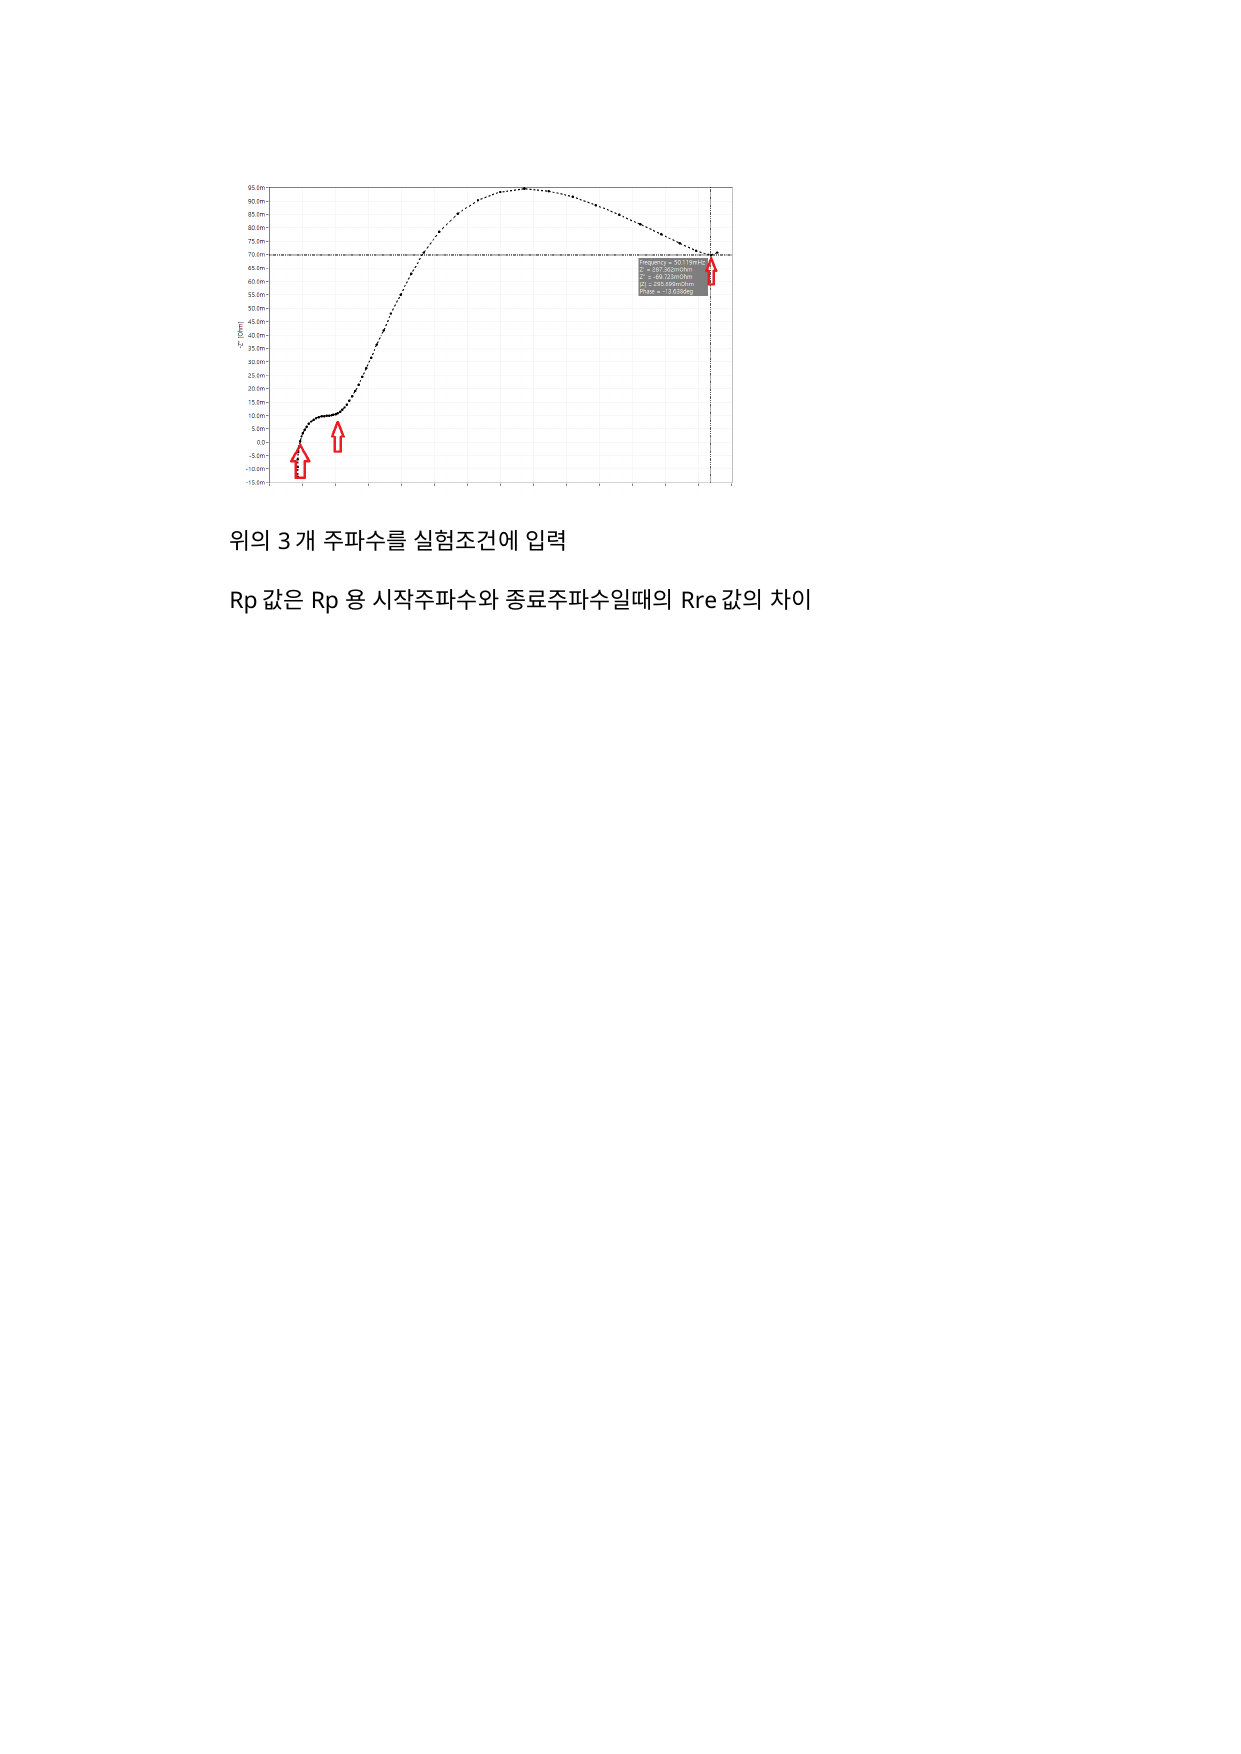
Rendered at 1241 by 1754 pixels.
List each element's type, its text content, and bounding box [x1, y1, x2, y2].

list Rp값은 Rp 용 시작주파수와 종료주파수일때의 Rre값의 차이 [229, 582, 1090, 616]
list 위의 3개 주파수를 실험조건에 입력 [229, 523, 1090, 556]
picture [229, 177, 740, 498]
